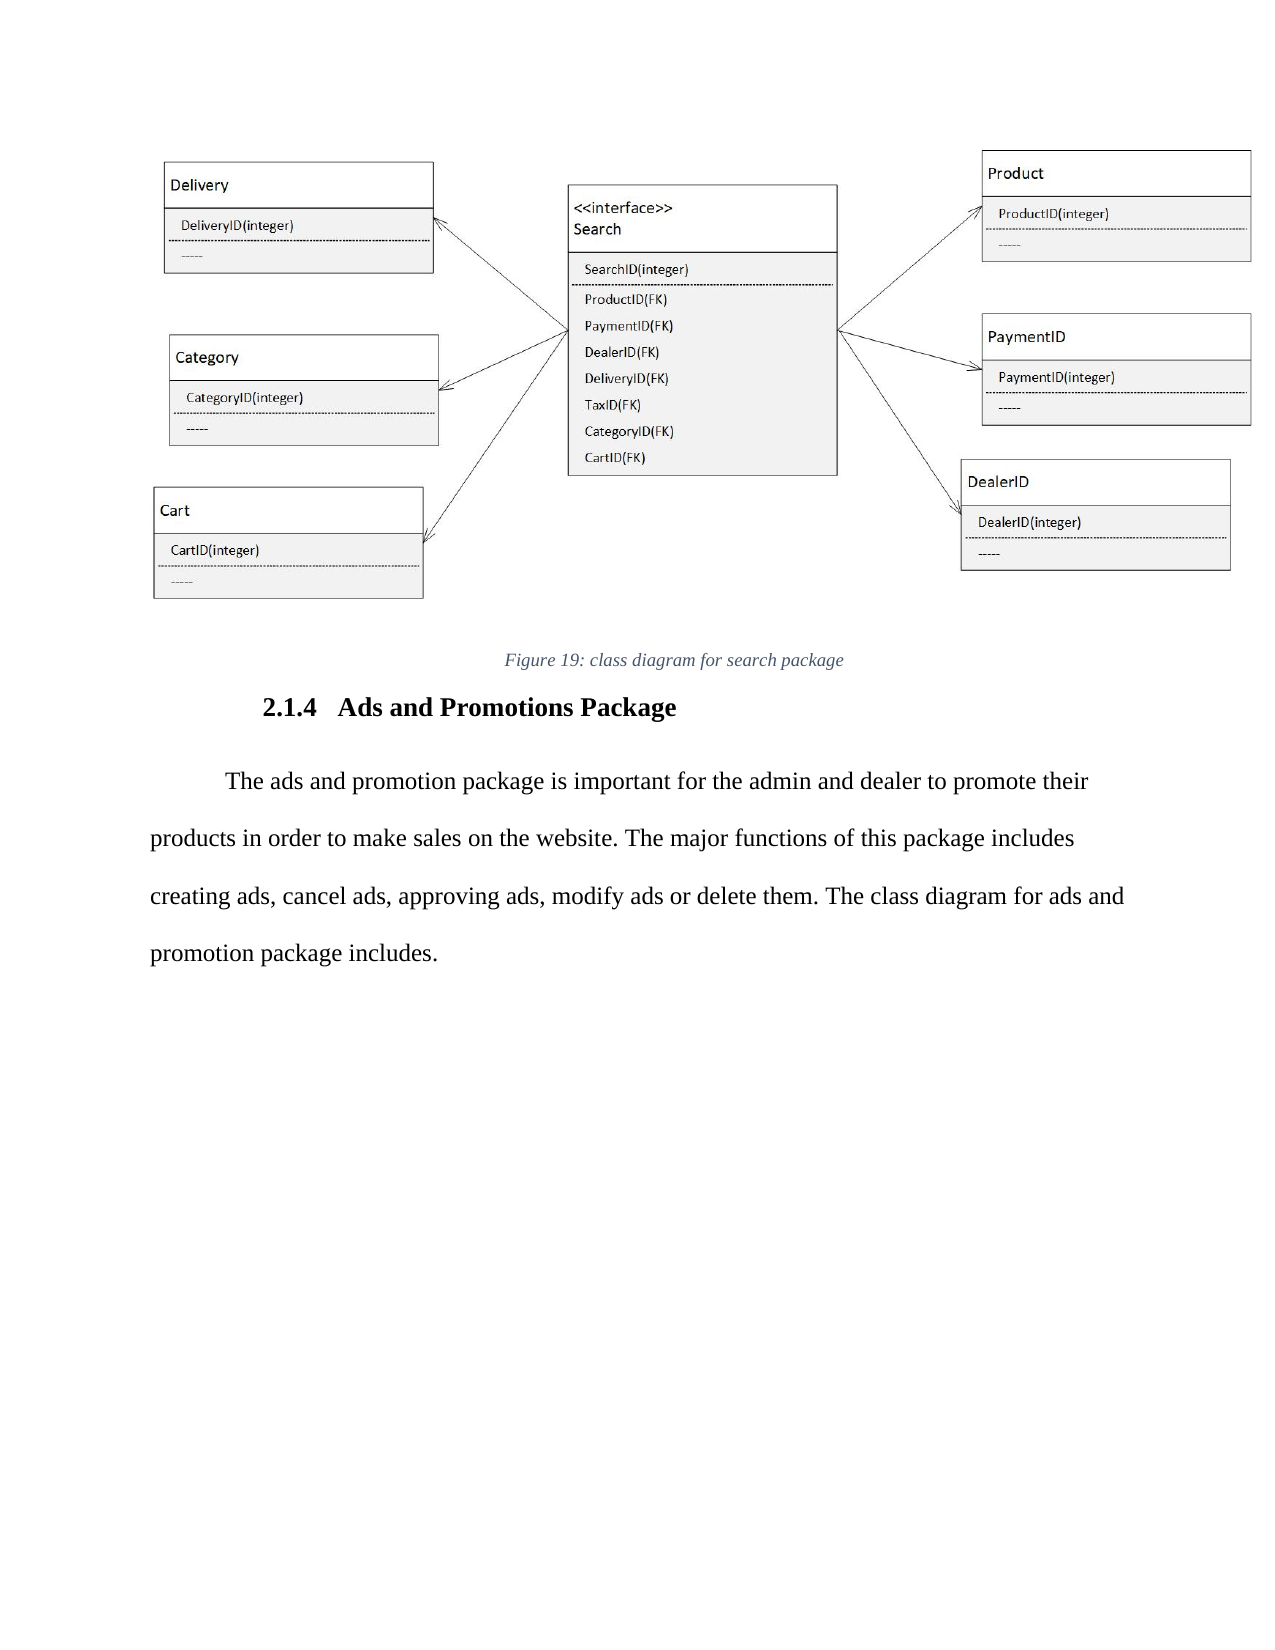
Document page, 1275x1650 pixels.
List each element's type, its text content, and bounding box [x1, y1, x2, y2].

picture [150, 150, 1252, 599]
list Ads and Promotions Package [262, 691, 1125, 722]
text The ads and promotion package is important for the admin and dealer to promote their products in order to make sales on the website. The major functions of this package includes creating ads, cancel ads, approving ads, modify ads or delete them. The class diagram for ads and promotion package includes. [150, 766, 1125, 967]
